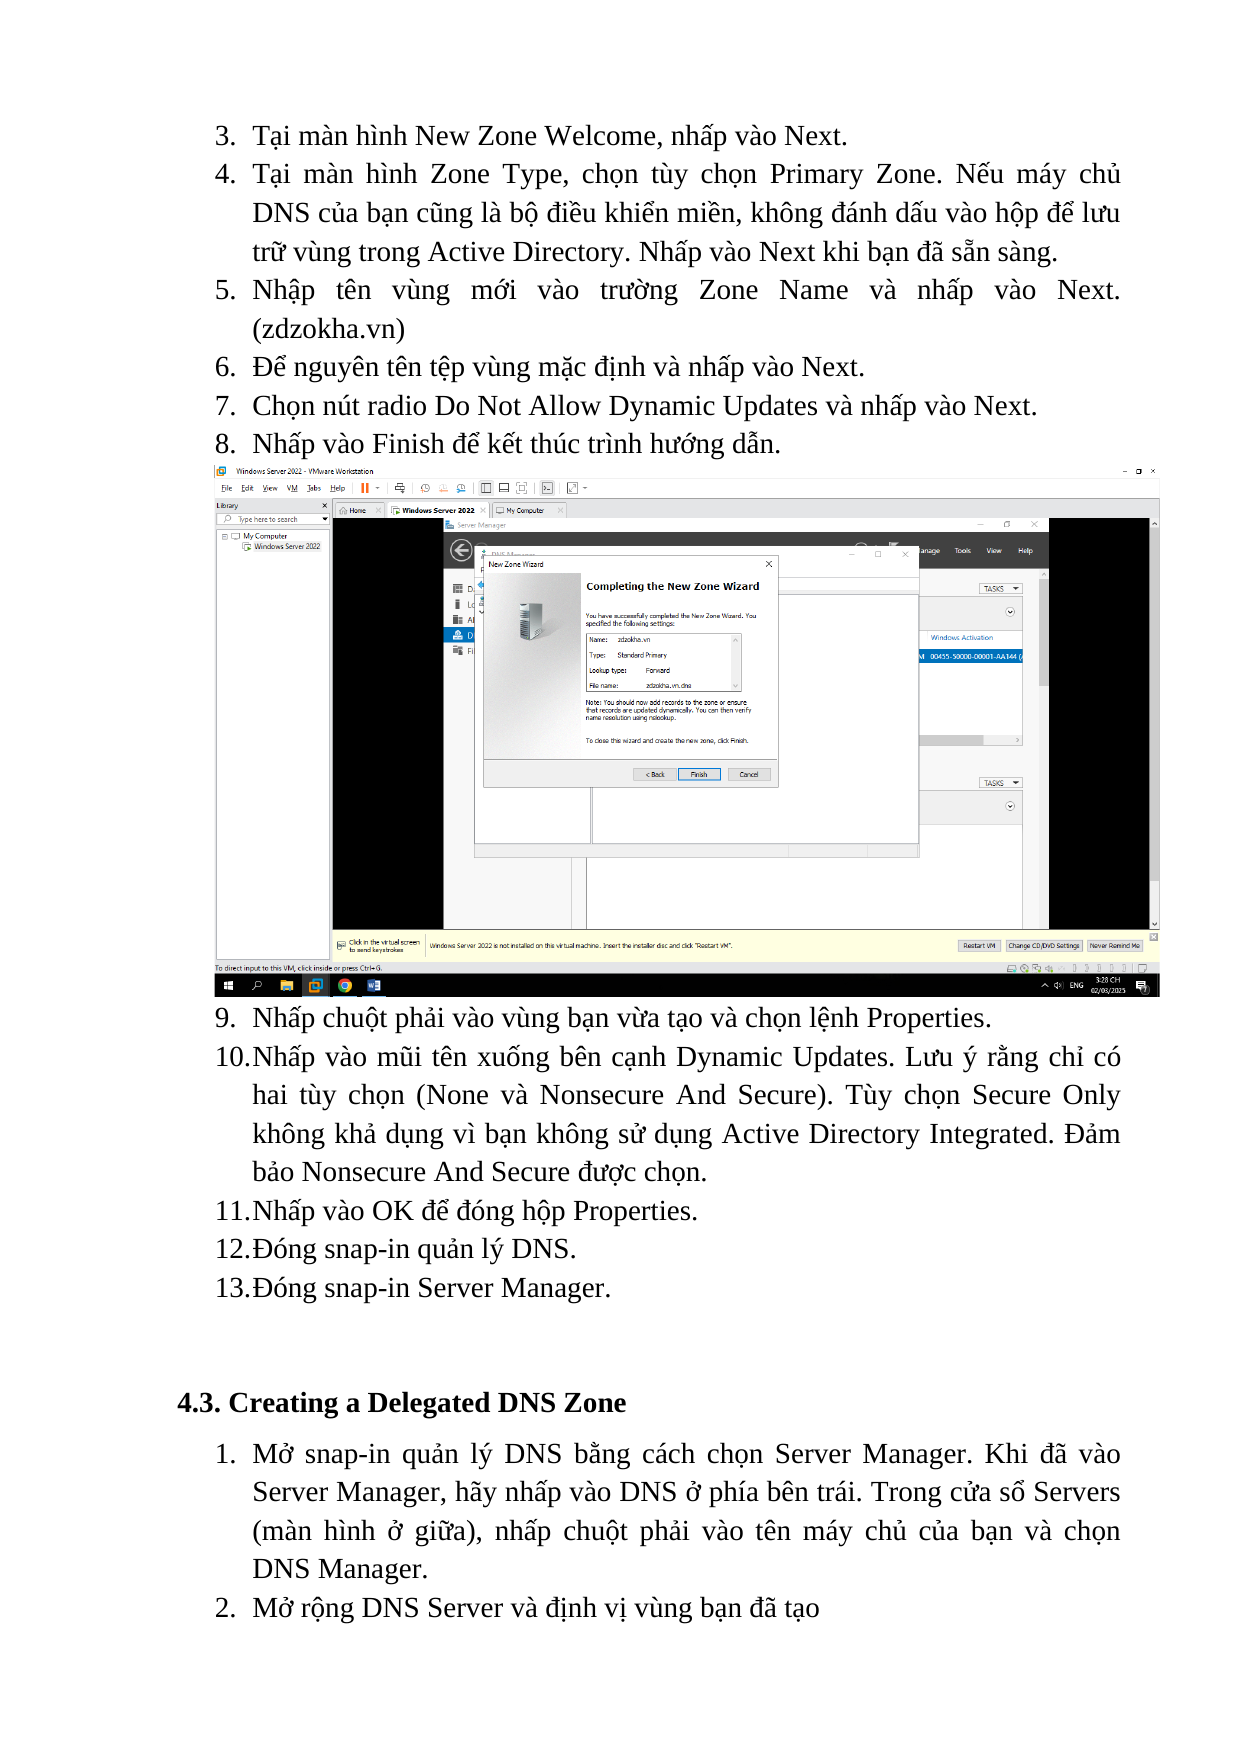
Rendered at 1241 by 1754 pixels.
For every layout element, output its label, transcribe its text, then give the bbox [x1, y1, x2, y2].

list Tại màn hình Zone Type, chọn tùy chọn Primary Zone. Nếu máy chủ DNS của bạn cũng là bộ điều khiển miền, không đánh dấu vào hộp để lưu trữ vùng trong Active Directory. Nhấp vào Next khi bạn đã sẵn sàng. [214, 157, 1122, 267]
subtitle 4.3. Creating a Delegated DNS Zone [177, 1385, 1122, 1418]
list Mở snap-in quản lý DNS bằng cách chọn Server Manager. Khi đã vào Server Manager, hãy nhấp vào DNS ở phía bên trái. Trong cửa sổ Servers (màn hình ở giữa), nhấp chuột phải vào tên máy chủ của bạn và chọn DNS Manager. [214, 1436, 1122, 1585]
list Nhấp chuột phải vào vùng bạn vừa tạo và chọn lệnh Properties. [214, 1000, 1122, 1034]
list Đóng snap-in quản lý DNS. [214, 1232, 1122, 1265]
list Để nguyên tên tệp vùng mặc định và nhấp vào Next. [214, 349, 1122, 383]
list Nhấp vào mũi tên xuống bên cạnh Dynamic Updates. Lưu ý rằng chỉ có hai tùy chọn (None và Nonsecure And Secure). Tùy chọn Secure Only không khả dụng vì bạn không sử dụng Active Directory Integrated. Đảm bảo Nonsecure And Secure được chọn. [214, 1039, 1122, 1188]
list Nhấp vào Finish để kết thúc trình hướng dẫn. [214, 426, 1122, 460]
list Đóng snap-in Server Manager. [214, 1270, 1122, 1304]
picture [214, 465, 1160, 997]
list Nhập tên vùng mới vào trường Zone Name và nhấp vào Next. (zdzokha.vn) [214, 272, 1122, 344]
list Mở rộng DNS Server và định vị vùng bạn đã tạo [214, 1590, 1122, 1623]
list Tại màn hình New Zone Welcome, nhấp vào Next. [214, 118, 1122, 152]
list Nhấp vào OK để đóng hộp Properties. [214, 1193, 1122, 1227]
list Chọn nút radio Do Not Allow Dynamic Updates và nhấp vào Next. [214, 388, 1122, 421]
